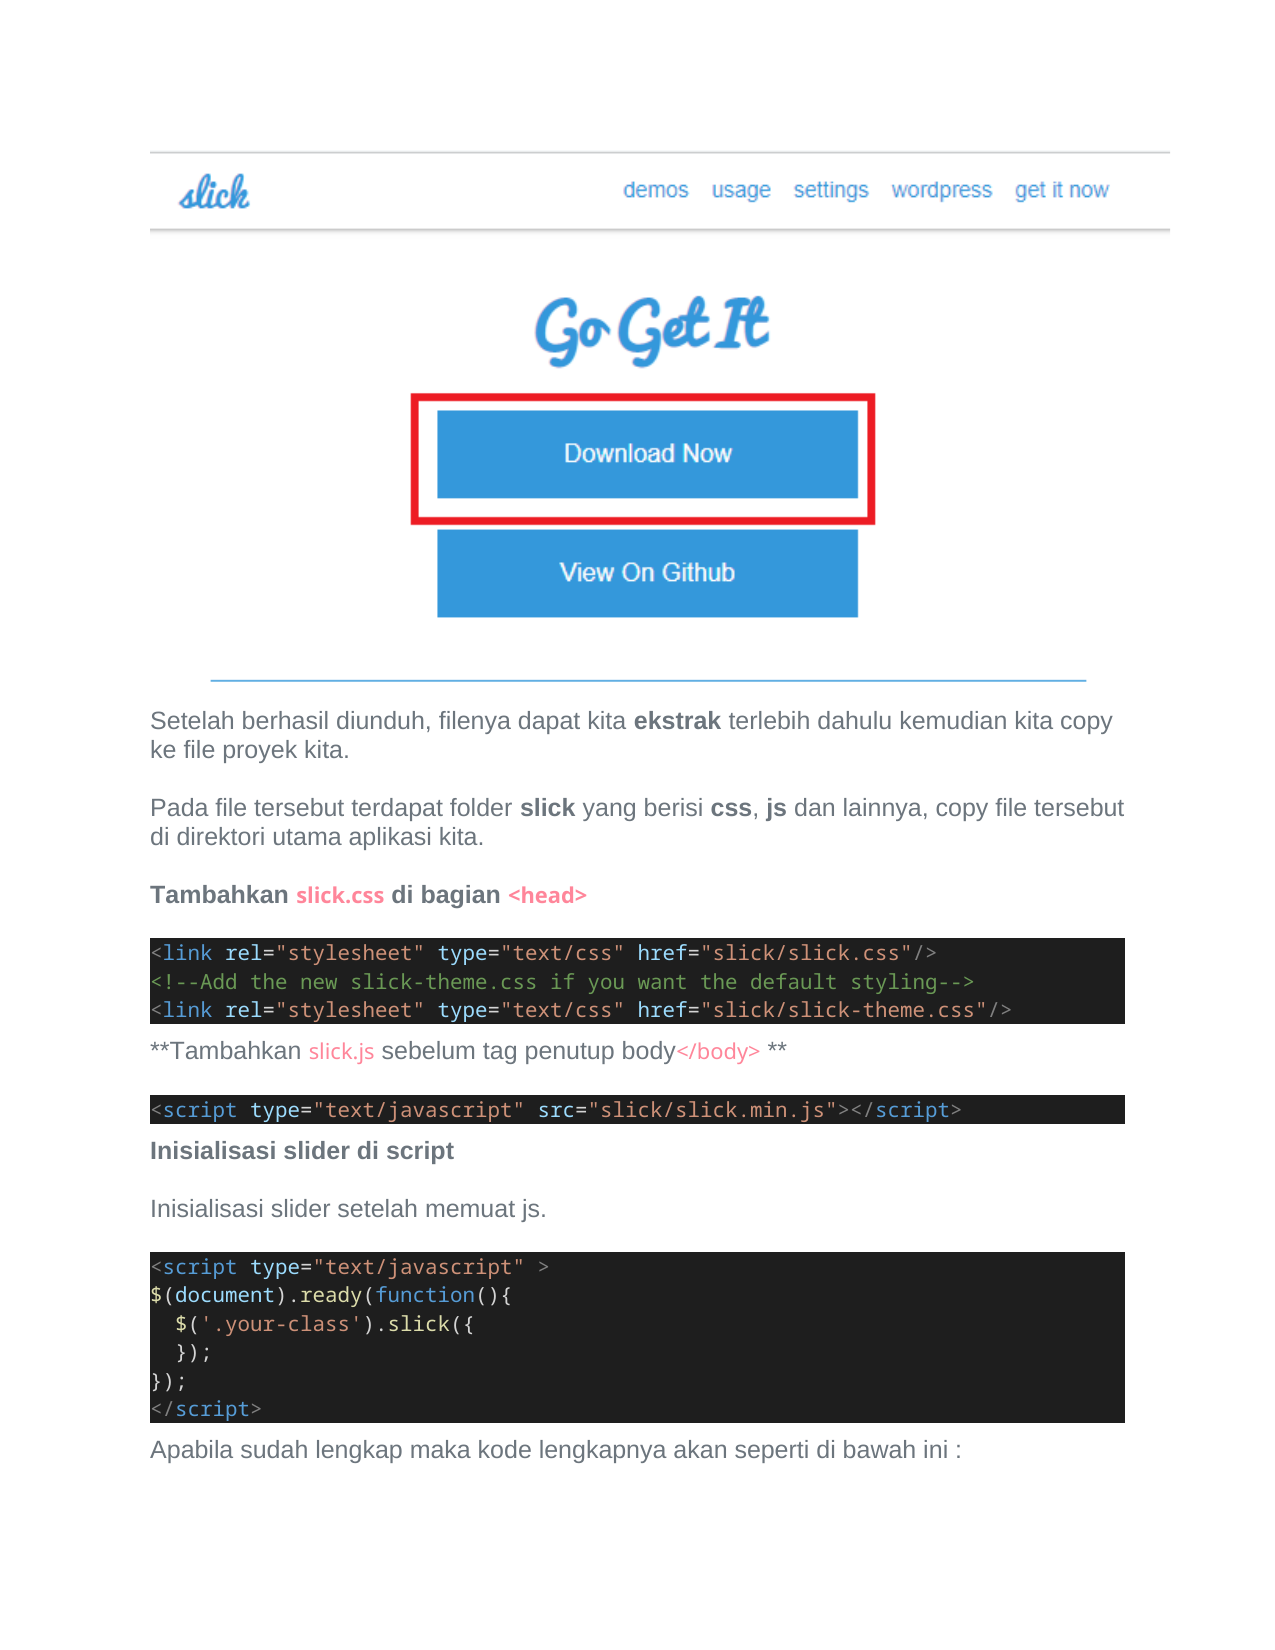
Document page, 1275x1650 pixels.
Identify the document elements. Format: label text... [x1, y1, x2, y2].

text <link rel="stylesheet" type="text/css" href="slick/slick-theme.css"/> [150, 995, 1125, 1024]
text Inisialisasi slider setelah memuat js. [150, 1194, 1125, 1223]
text Tambahkan slick.css di bagian <head> [150, 879, 1125, 909]
text Pada file tersebut terdapat folder slick yang berisi css, js dan lainnya, copy file tersebut di direktori utama aplikasi kita. [150, 793, 1125, 850]
text <link rel="stylesheet" type="text/css" href="slick/slick.css"/> [150, 938, 1125, 967]
picture [150, 150, 1171, 707]
text $('.your-class').slick({ [150, 1309, 1125, 1337]
text </script> [150, 1394, 1125, 1423]
text }); [150, 1366, 1125, 1394]
text }); [150, 1337, 1125, 1366]
text Apabila sudah lengkap maka kode lengkapnya akan seperti di bawah ini : [150, 1435, 1125, 1464]
text <script type="text/javascript" > [150, 1252, 1125, 1281]
text **Tambahkan slick.js sebelum tag penutup body</body> ** [150, 1036, 1125, 1066]
text <script type="text/javascript" src="slick/slick.min.js"></script> [150, 1095, 1125, 1124]
text Inisialisasi slider di script [150, 1136, 1125, 1165]
text $(document).ready(function(){ [150, 1281, 1125, 1309]
text Setelah berhasil diunduh, filenya dapat kita ekstrak terlebih dahulu kemudian kita copy ke file proyek kita. [150, 707, 1125, 764]
text <!--Add the new slick-theme.css if you want the default styling--> [150, 967, 1125, 995]
